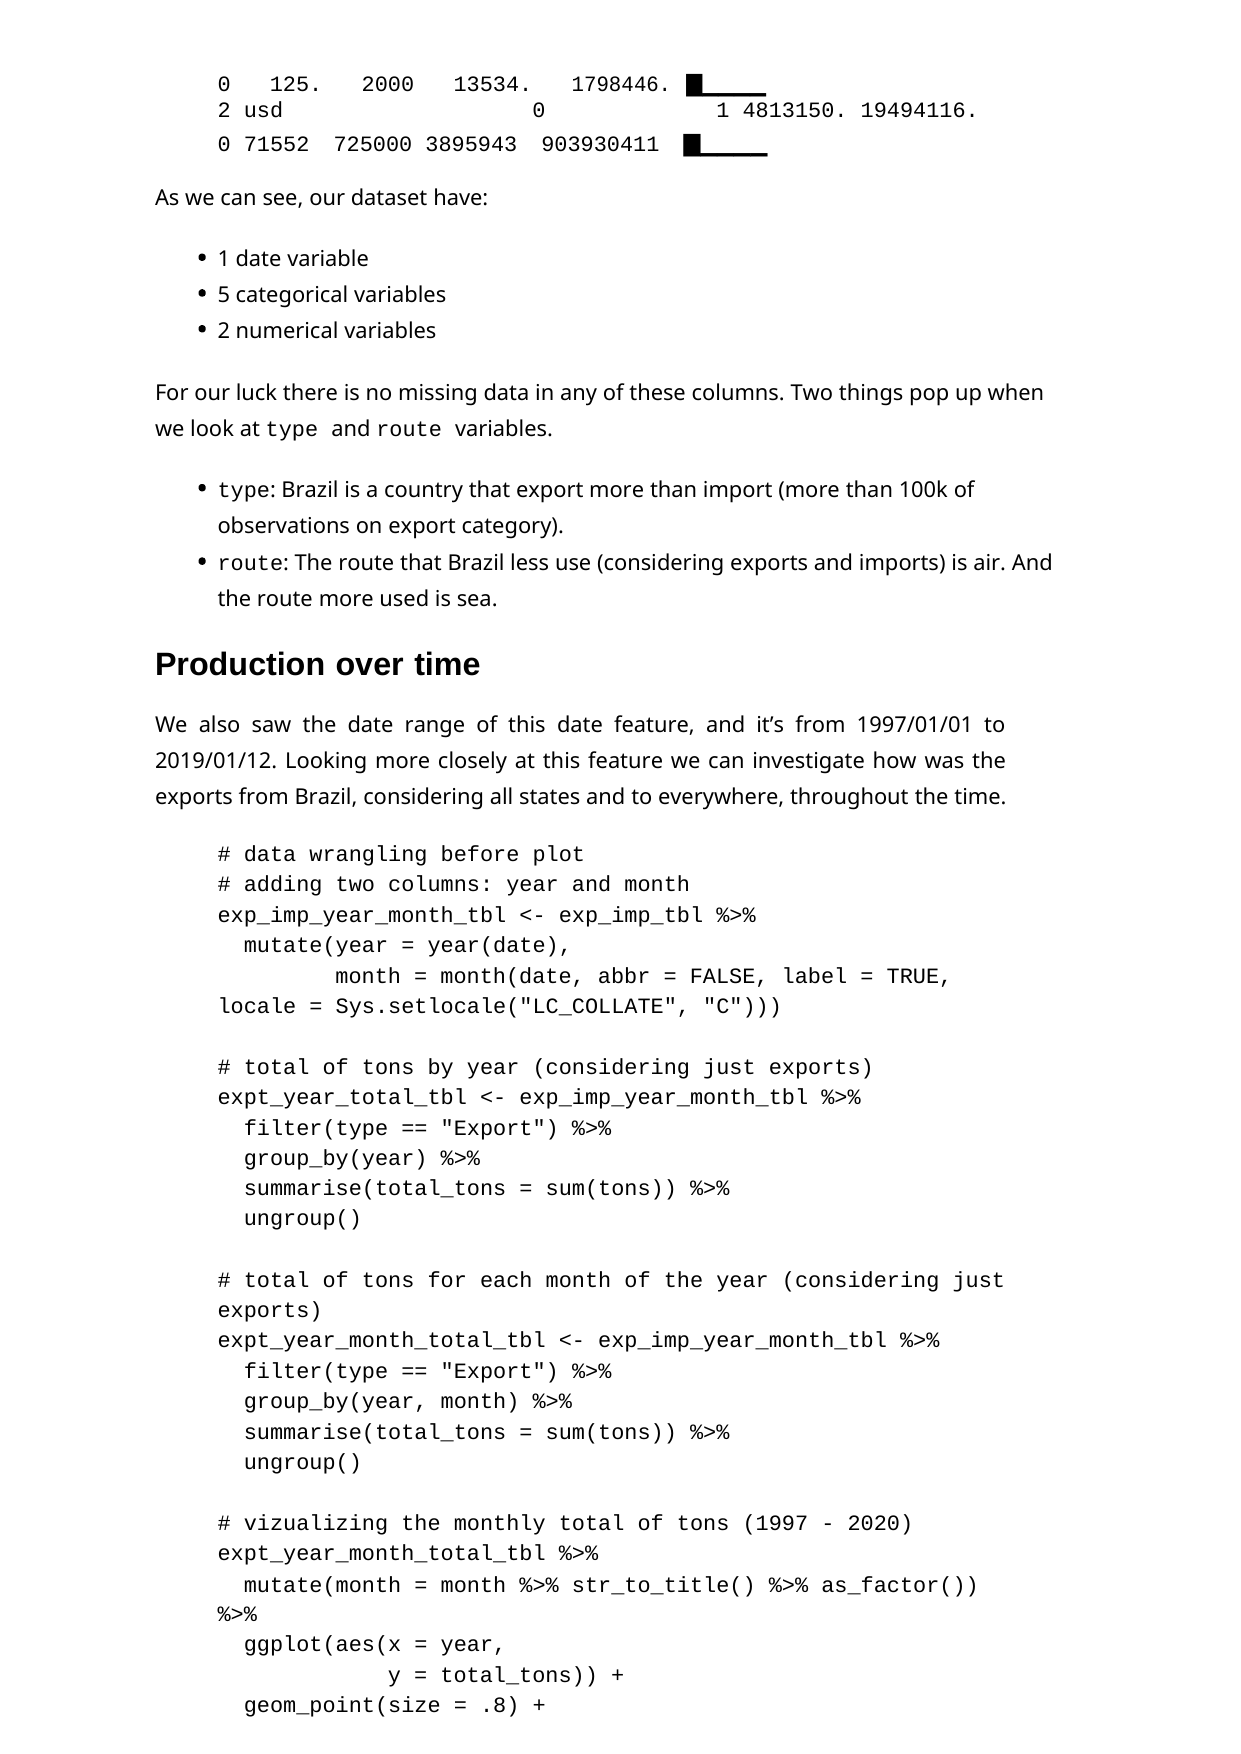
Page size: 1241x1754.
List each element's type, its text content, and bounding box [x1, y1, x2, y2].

text route: The route that Brazil less use (considering exports and imports) is air. And the route more used is sea. [217, 547, 1054, 613]
text 5 categorical variables [217, 279, 1096, 309]
subtitle Production over time [155, 645, 1096, 682]
text mutate(year = year(date), [243, 934, 1096, 959]
text For our luck there is no missing data in any of these columns. Two things pop up when we look at type and route variables. [155, 377, 1071, 443]
text # adding two columns: year and month exp_imp_year_month_tbl <- exp_imp_tbl %>% [217, 874, 967, 929]
text ggplot(aes(x = year, [243, 1633, 1096, 1658]
text group_by(year, month) %>% summarise(total_tons = sum(tons)) %>% ungroup() [243, 1391, 731, 1476]
text month = month(date, abbr = FALSE, label = TRUE, locale = Sys.setlocale("LC_COLLATE", "C"))) [217, 965, 954, 1020]
text # data wrangling before plot [217, 843, 1096, 868]
text 2 usd 0 1 4813150. 19494116. [217, 99, 1096, 122]
text mutate(month = month %>% str_to_title() %>% as_factor()) [243, 1572, 1096, 1597]
text 1 date variable [217, 243, 1096, 273]
text expt_year_month_total_tbl <- exp_imp_year_month_tbl %>% filter(type == "Export") %>% [217, 1330, 941, 1385]
text type: Brazil is a country that export more than import (more than 100k of observations on export category). [217, 474, 1096, 540]
text # total of tons for each month of the year (considering just exports) [217, 1269, 1007, 1324]
text 2 numerical variables [217, 315, 1096, 345]
text As we can see, our dataset have: [155, 182, 1096, 212]
text 0 125. 2000 13534. 1798446. ▇▁▁▁▁ [217, 68, 1096, 98]
text %>% [217, 1603, 1096, 1628]
text We also saw the date range of this date feature, and it’s from 1997/01/01 to 2019/01/12. Looking more closely at this feature we can investigate how was the exports from Brazil, considering all states and to everywhere, throughout the time. [155, 709, 1007, 811]
text y = total_tons)) + geom_point(size = .8) + [243, 1664, 626, 1719]
text # vizualizing the monthly total of tons (1997 - 2020) expt_year_month_total_tbl %>% [217, 1512, 915, 1567]
text # total of tons by year (considering just exports) expt_year_total_tbl <- exp_imp_year_month_tbl %>% [217, 1056, 875, 1111]
text 0 71552 725000 3895943 903930411 ▇▁▁▁▁ [217, 122, 1096, 159]
text filter(type == "Export") %>% group_by(year) %>% summarise(total_tons = sum(tons)) %>% ungroup() [243, 1117, 731, 1232]
